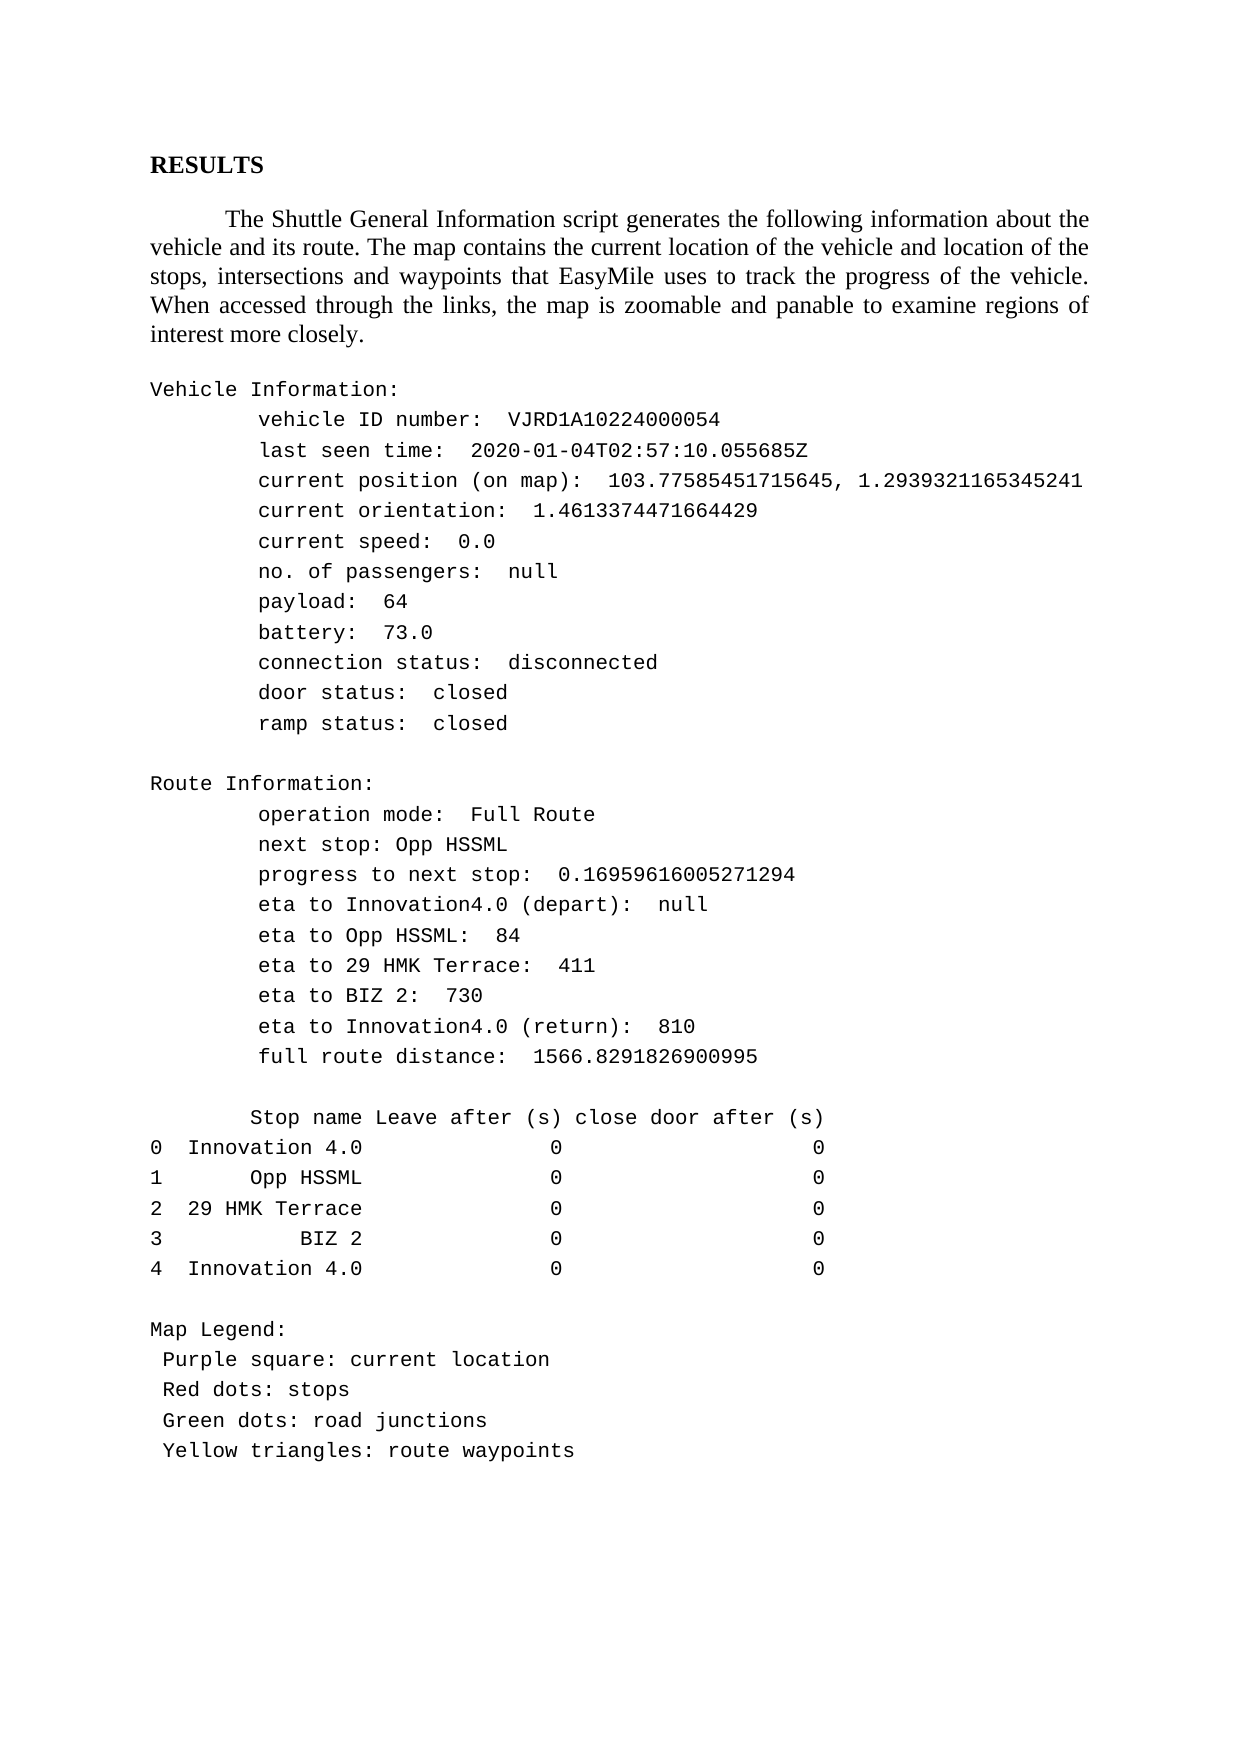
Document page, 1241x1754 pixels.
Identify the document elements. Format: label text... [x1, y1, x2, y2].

text eta to Innovation4.0 (return): 810 [150, 1009, 1090, 1039]
text The Shuttle General Information script generates the following information about the vehicle and its route. The map contains the current location of the vehicle and location of the stops, intersections and waypoints that EasyMile uses to track the progress of the vehicle. When accessed through the links, the map is zoomable and panable to examine regions of interest more closely. [150, 204, 1090, 347]
text door status: closed [150, 676, 1090, 706]
text last seen time: 2020-01-04T02:57:10.055685Z [150, 433, 1090, 463]
text Route Information: [150, 767, 1090, 797]
text 2 29 HMK Terrace 0 0 [150, 1191, 1090, 1221]
text Yellow triangles: route waypoints [150, 1433, 1090, 1464]
text RESULTS [150, 150, 1090, 179]
text current orientation: 1.4613374471664429 [150, 494, 1090, 524]
text current position (on map): 103.77585451715645, 1.2939321165345241 [150, 463, 1090, 494]
text progress to next stop: 0.16959616005271294 [150, 857, 1090, 888]
text operation mode: Full Route [150, 797, 1090, 827]
text Map Legend: [150, 1312, 1090, 1342]
text eta to 29 HMK Terrace: 411 [150, 948, 1090, 979]
text eta to BIZ 2: 730 [150, 979, 1090, 1009]
text next stop: Opp HSSML [150, 827, 1090, 857]
text battery: 73.0 [150, 615, 1090, 645]
text no. of passengers: null [150, 554, 1090, 585]
text payload: 64 [150, 585, 1090, 615]
text Purple square: current location [150, 1342, 1090, 1373]
text Vehicle Information: [150, 372, 1090, 403]
text current speed: 0.0 [150, 524, 1090, 554]
text ramp status: closed [150, 706, 1090, 736]
text eta to Innovation4.0 (depart): null [150, 888, 1090, 918]
text 3 BIZ 2 0 0 [150, 1221, 1090, 1252]
text 1 Opp HSSML 0 0 [150, 1161, 1090, 1191]
text Red dots: stops [150, 1373, 1090, 1403]
text Stop name Leave after (s) close door after (s) [150, 1100, 1090, 1130]
text 4 Innovation 4.0 0 0 [150, 1252, 1090, 1282]
text full route distance: 1566.8291826900995 [150, 1039, 1090, 1070]
text vehicle ID number: VJRD1A10224000054 [150, 403, 1090, 433]
text Green dots: road junctions [150, 1403, 1090, 1433]
text connection status: disconnected [150, 645, 1090, 676]
text 0 Innovation 4.0 0 0 [150, 1130, 1090, 1161]
text eta to Opp HSSML: 84 [150, 918, 1090, 948]
